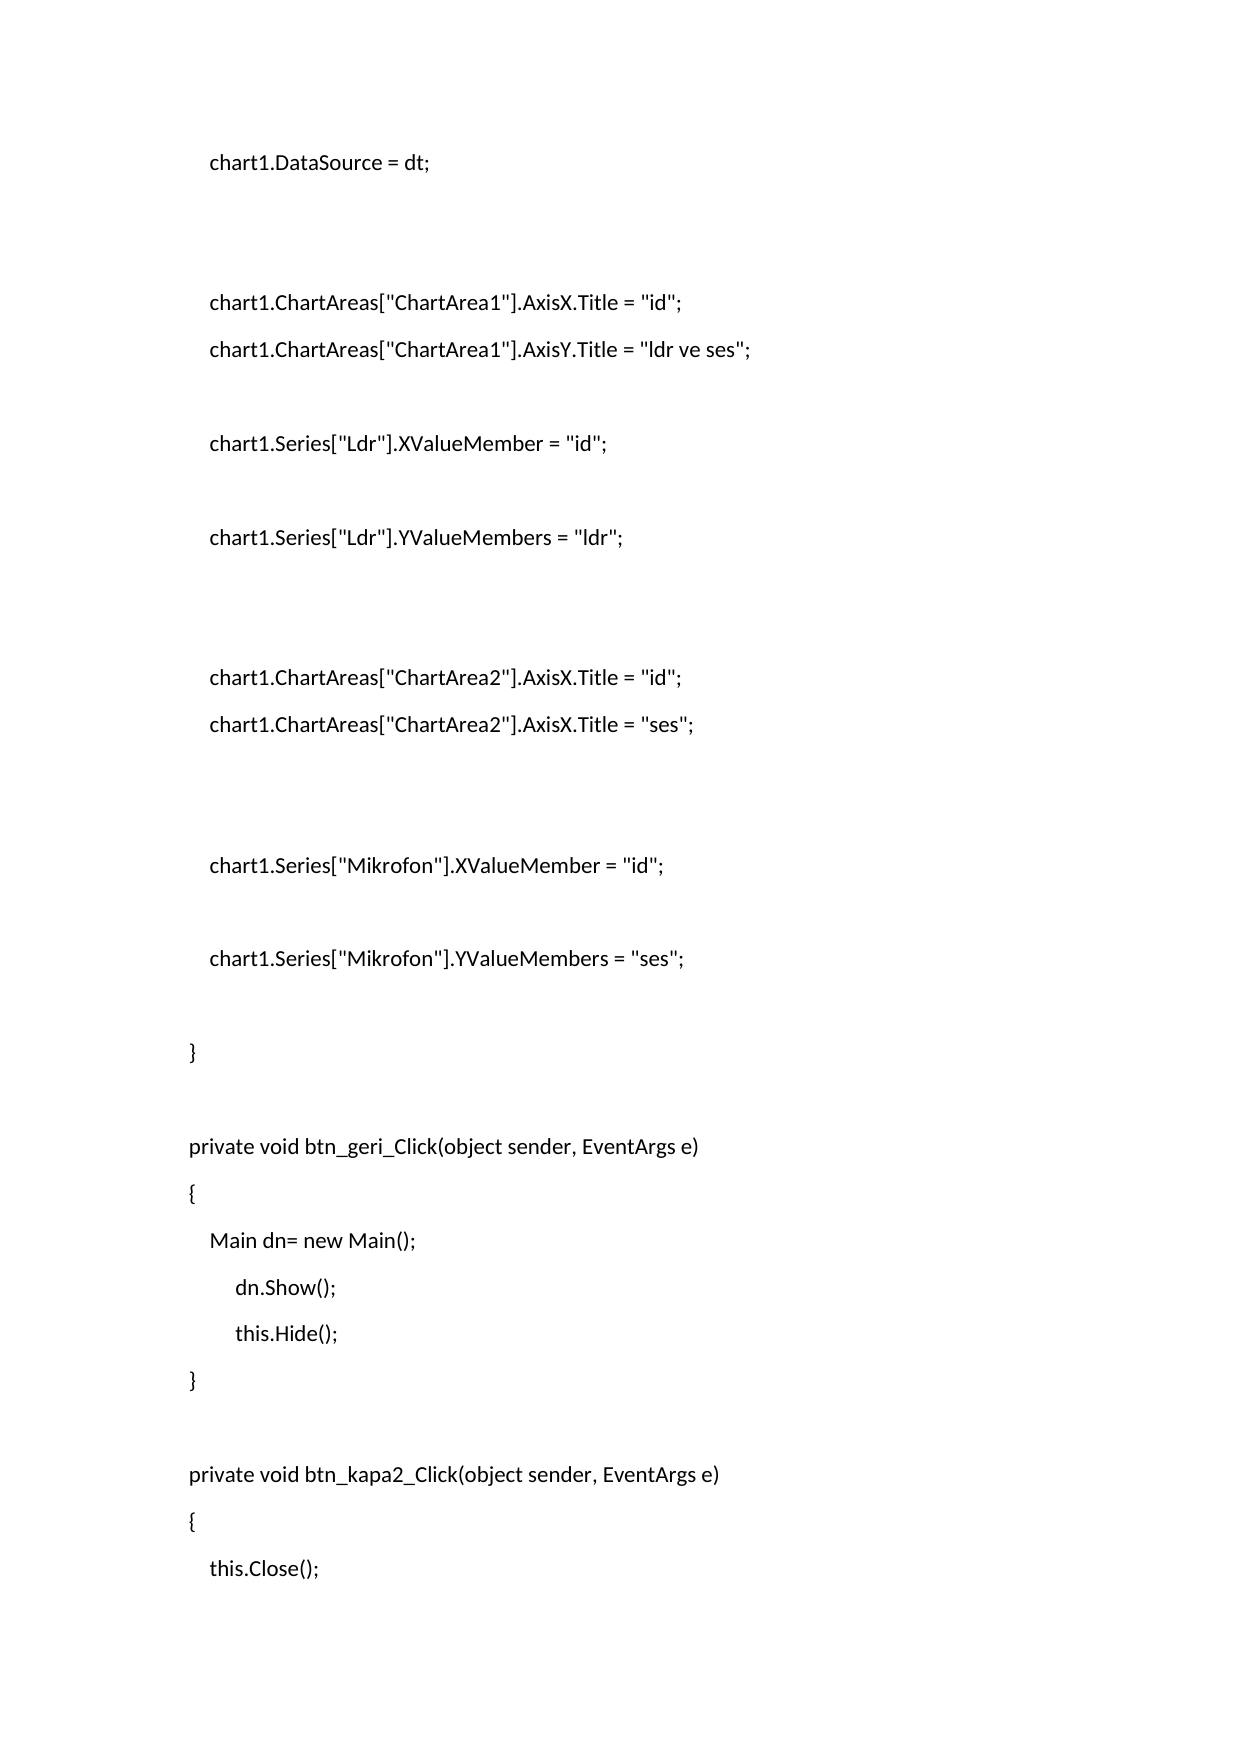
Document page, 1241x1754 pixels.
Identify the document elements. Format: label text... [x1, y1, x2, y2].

text { [148, 1507, 1093, 1535]
text } [148, 1038, 1093, 1066]
text { [148, 1179, 1093, 1207]
text Main dn= new Main(); [148, 1226, 1093, 1254]
text private void btn_geri_Click(object sender, EventArgs e) [148, 1132, 1093, 1160]
text this.Close(); [148, 1554, 1093, 1582]
text chart1.Series["Ldr"].XValueMember = "id"; [148, 429, 1093, 457]
text dn.Show(); [148, 1273, 1093, 1301]
text chart1.Series["Ldr"].YValueMembers = "ldr"; [148, 523, 1093, 551]
text chart1.ChartAreas["ChartArea2"].AxisX.Title = "ses"; [148, 710, 1093, 738]
text } [148, 1366, 1093, 1394]
text this.Hide(); [148, 1319, 1093, 1347]
text chart1.DataSource = dt; [148, 148, 1093, 176]
text chart1.Series["Mikrofon"].XValueMember = "id"; [148, 851, 1093, 879]
text chart1.ChartAreas["ChartArea1"].AxisY.Title = "ldr ve ses"; [148, 335, 1093, 363]
text chart1.ChartAreas["ChartArea1"].AxisX.Title = "id"; [148, 288, 1093, 316]
text chart1.Series["Mikrofon"].YValueMembers = "ses"; [148, 944, 1093, 972]
text chart1.ChartAreas["ChartArea2"].AxisX.Title = "id"; [148, 663, 1093, 691]
text private void btn_kapa2_Click(object sender, EventArgs e) [148, 1460, 1093, 1488]
